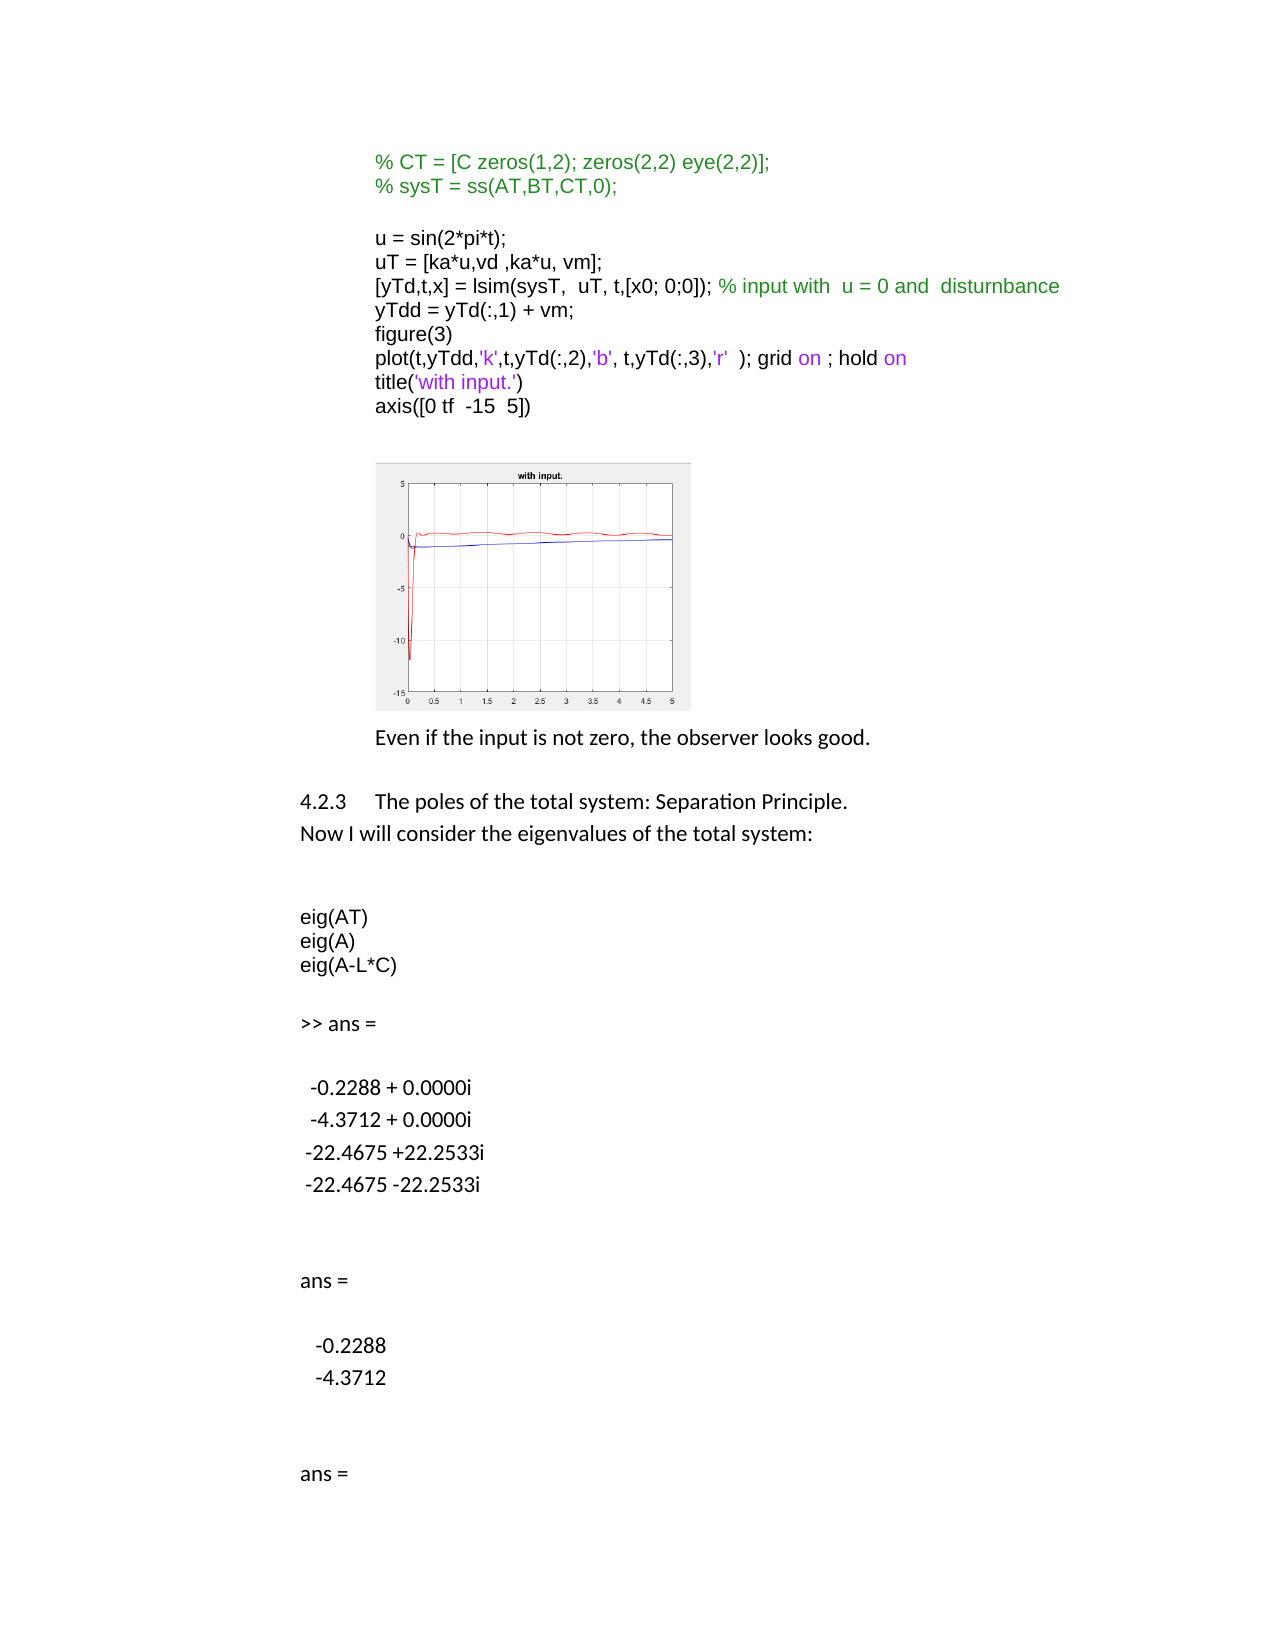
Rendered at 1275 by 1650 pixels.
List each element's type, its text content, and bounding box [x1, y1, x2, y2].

list -0.2288 [300, 1331, 1125, 1359]
list The poles of the total system: Separation Principle. [300, 787, 1125, 815]
list -22.4675 +22.2533i [300, 1138, 1125, 1166]
list ans = [300, 1459, 1125, 1487]
list -4.3712 + 0.0000i [300, 1105, 1125, 1133]
picture [375, 462, 691, 711]
text title('with input.') [375, 370, 1125, 394]
text [yTd,t,x] = lsim(sysT, uT, t,[x0; 0;0]); % input with u = 0 and disturnbance [375, 274, 1125, 298]
text eig(A) [300, 929, 1125, 953]
list -0.2288 + 0.0000i [300, 1073, 1125, 1101]
list Even if the input is not zero, the observer looks good. [375, 723, 1125, 751]
list >> ans = [300, 1009, 1125, 1037]
text axis([0 tf -15 5]) [375, 394, 1125, 418]
text uT = [ka*u,vd ,ka*u, vm]; [375, 250, 1125, 274]
text plot(t,yTdd,'k',t,yTd(:,2),'b', t,yTd(:,3),'r' ); grid on ; hold on [375, 346, 1125, 370]
text eig(A-L*C) [300, 953, 1125, 977]
list ans = [300, 1266, 1125, 1294]
text yTdd = yTd(:,1) + vm; [375, 298, 1125, 322]
text u = sin(2*pi*t); [375, 226, 1125, 250]
list -22.4675 -22.2533i [300, 1170, 1125, 1198]
text eig(AT) [300, 905, 1125, 929]
text % sysT = ss(AT,BT,CT,0); [375, 174, 1125, 198]
text figure(3) [375, 322, 1125, 346]
text % CT = [C zeros(1,2); zeros(2,2) eye(2,2)]; [375, 150, 1125, 174]
list -4.3712 [300, 1363, 1125, 1391]
list Now I will consider the eigenvalues of the total system: [300, 819, 1125, 848]
